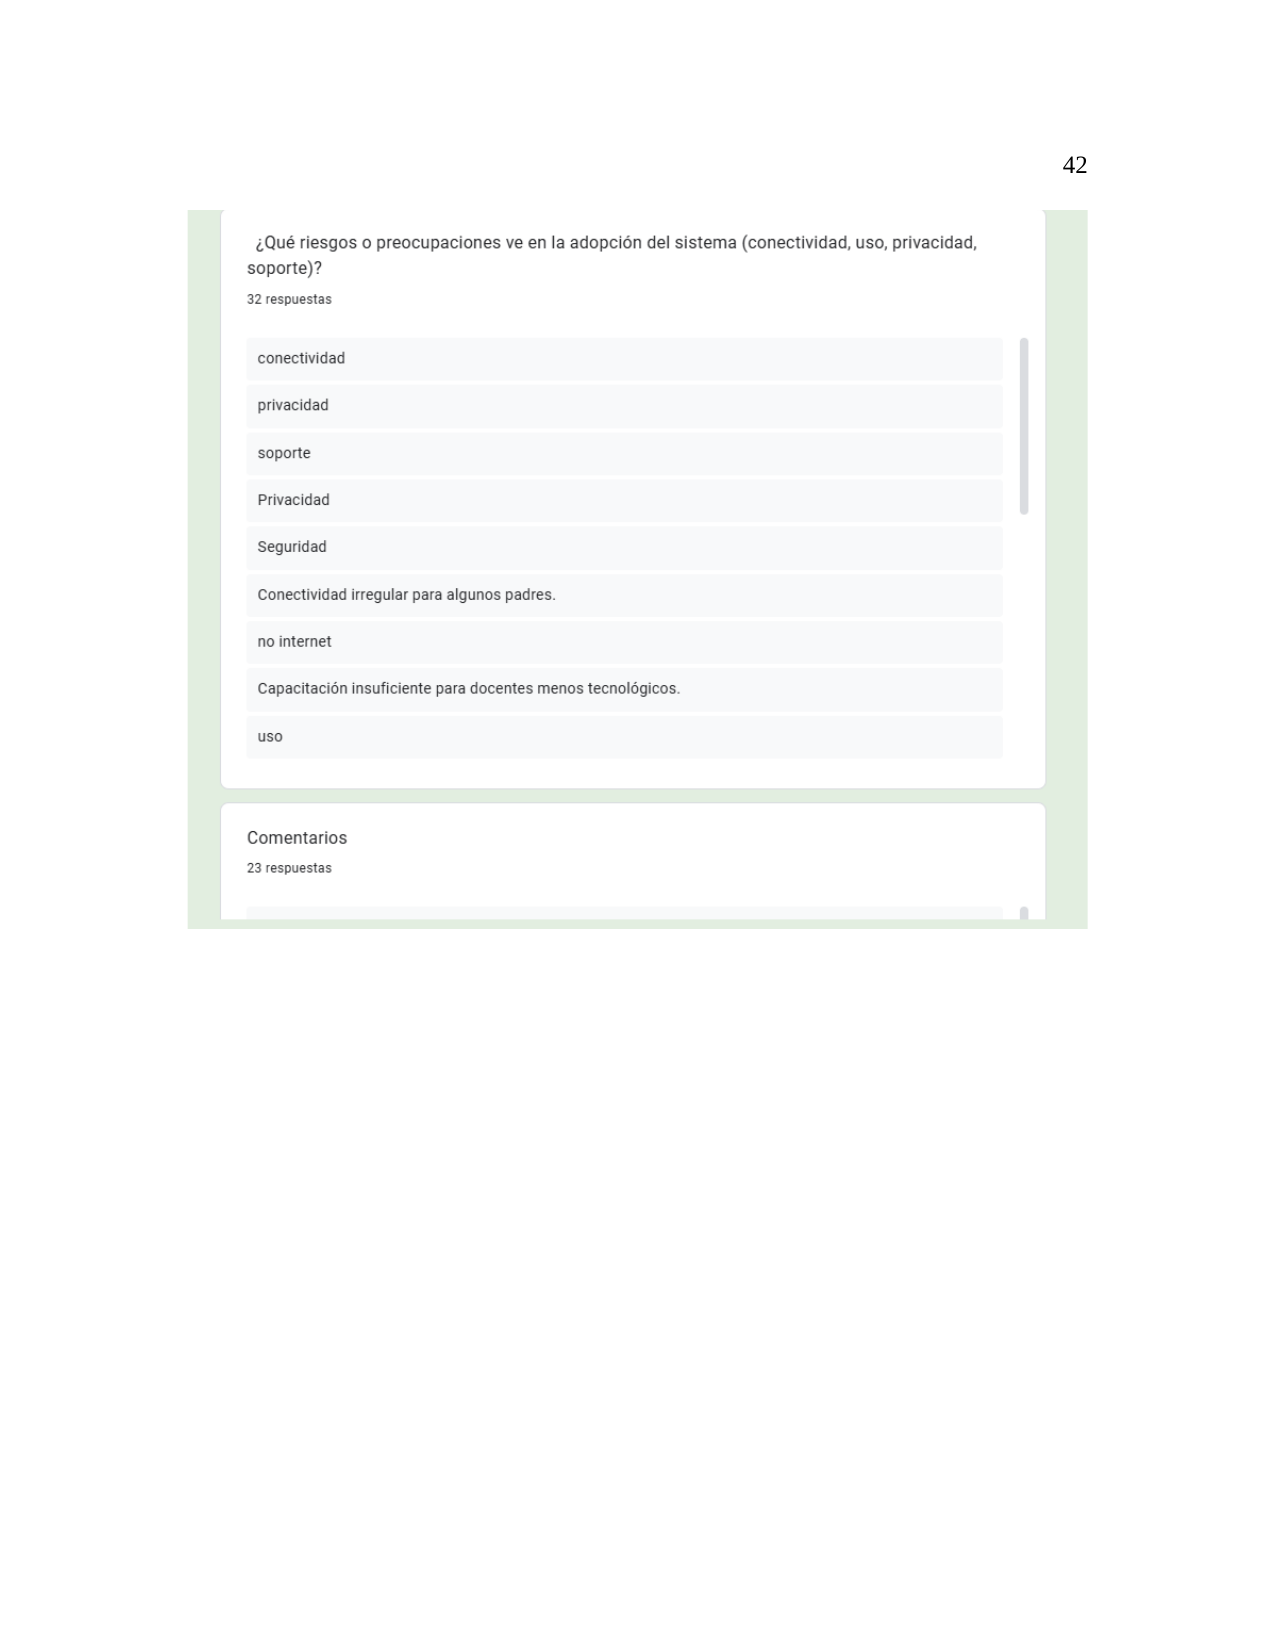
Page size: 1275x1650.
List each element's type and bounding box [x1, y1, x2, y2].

picture [187, 210, 1088, 929]
